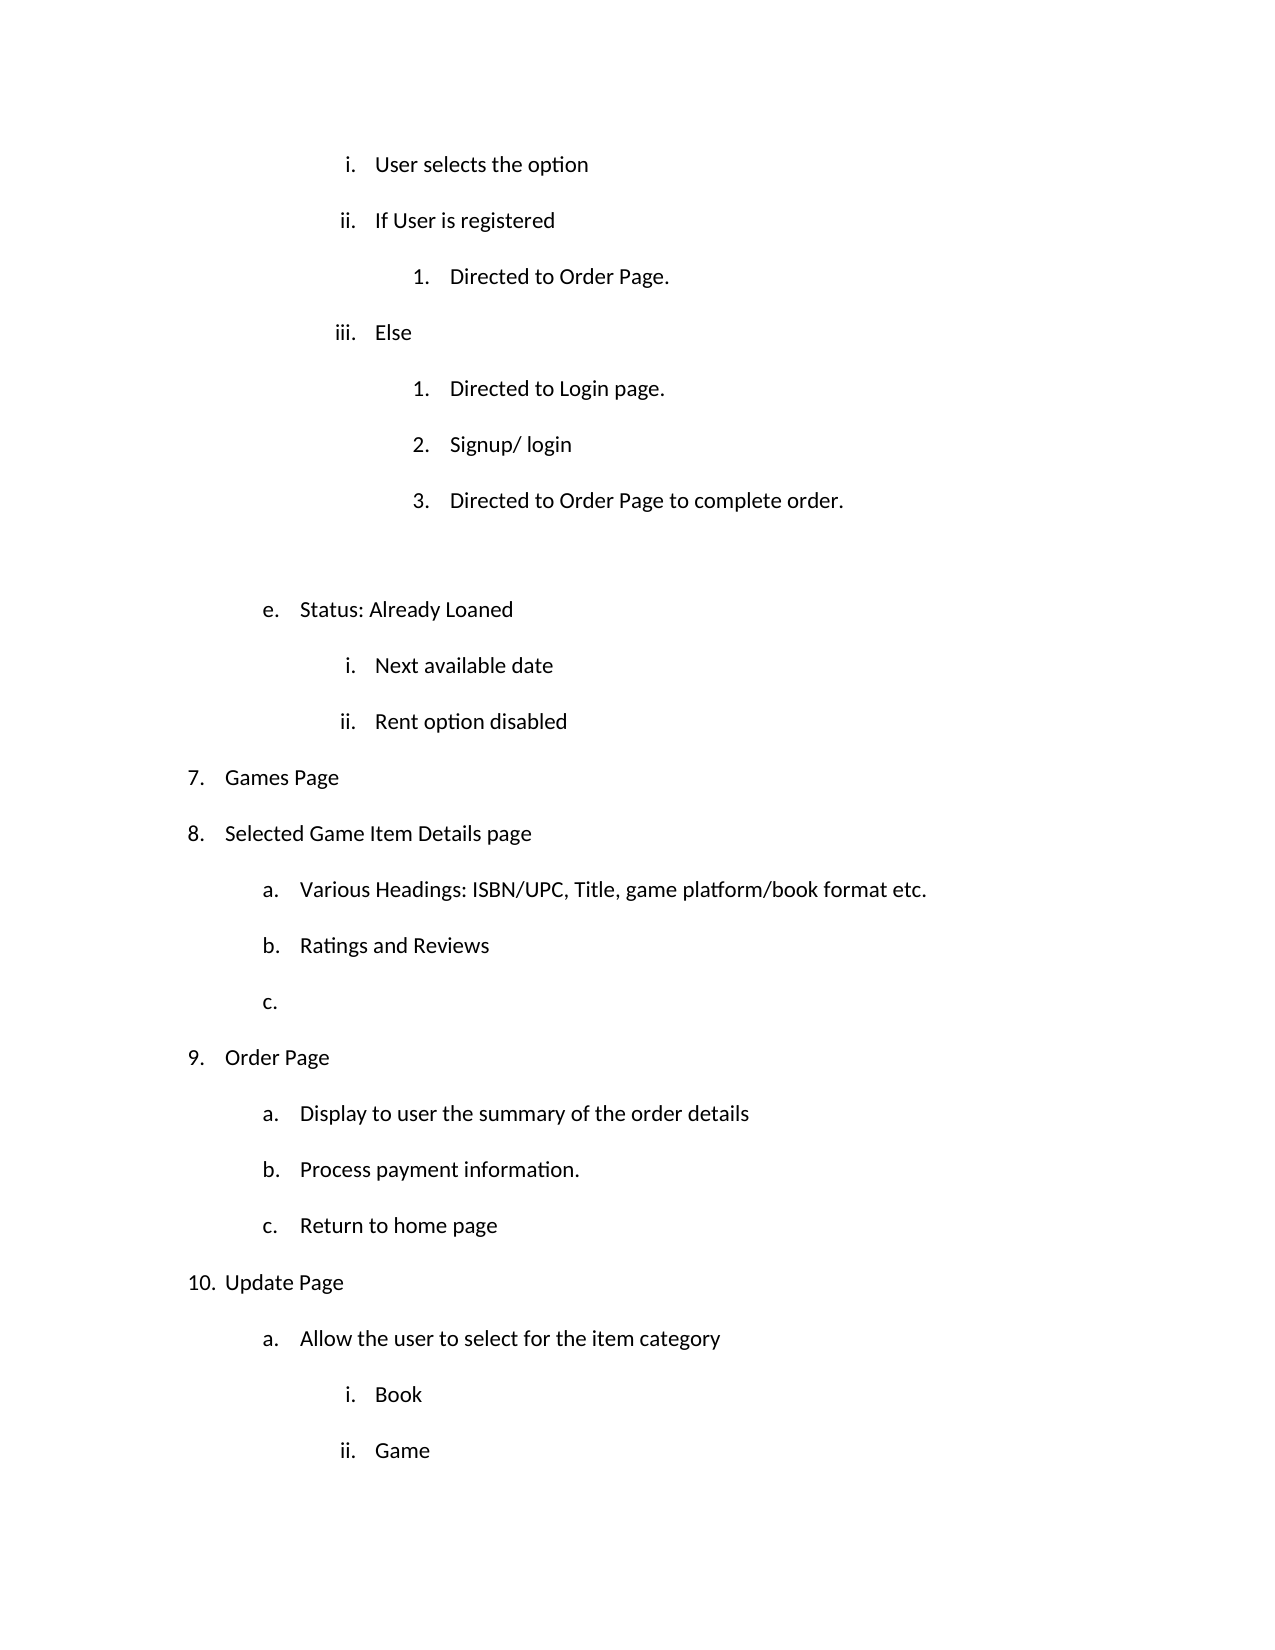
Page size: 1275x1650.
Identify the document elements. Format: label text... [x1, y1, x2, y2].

list Signup/ login [412, 430, 1154, 458]
list Process payment information. [262, 1156, 1154, 1183]
list Directed to Login page. [412, 374, 1154, 402]
list Game [356, 1436, 1154, 1464]
list If User is registered [356, 206, 1154, 234]
list Selected Game Item Details page [187, 819, 1154, 847]
list Display to user the summary of the order details [262, 1099, 1154, 1127]
list Return to home page [262, 1212, 1154, 1239]
list Next available date [356, 651, 1154, 679]
list Ratings and Reviews [262, 931, 1154, 959]
list Directed to Order Page. [412, 262, 1154, 290]
list User selects the option [356, 150, 1154, 178]
list Various Headings: ISBN/UPC, Title, game platform/book format etc. [262, 875, 1154, 903]
list Status: Already Loaned [262, 595, 1154, 623]
list Games Page [187, 763, 1154, 791]
list Else [356, 318, 1154, 346]
list Rent option disabled [356, 707, 1154, 735]
list Book [356, 1380, 1154, 1408]
list Update Page [187, 1268, 1154, 1296]
list Directed to Order Page to complete order. [412, 486, 1154, 514]
list Order Page [187, 1043, 1154, 1071]
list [262, 1324, 1154, 1352]
